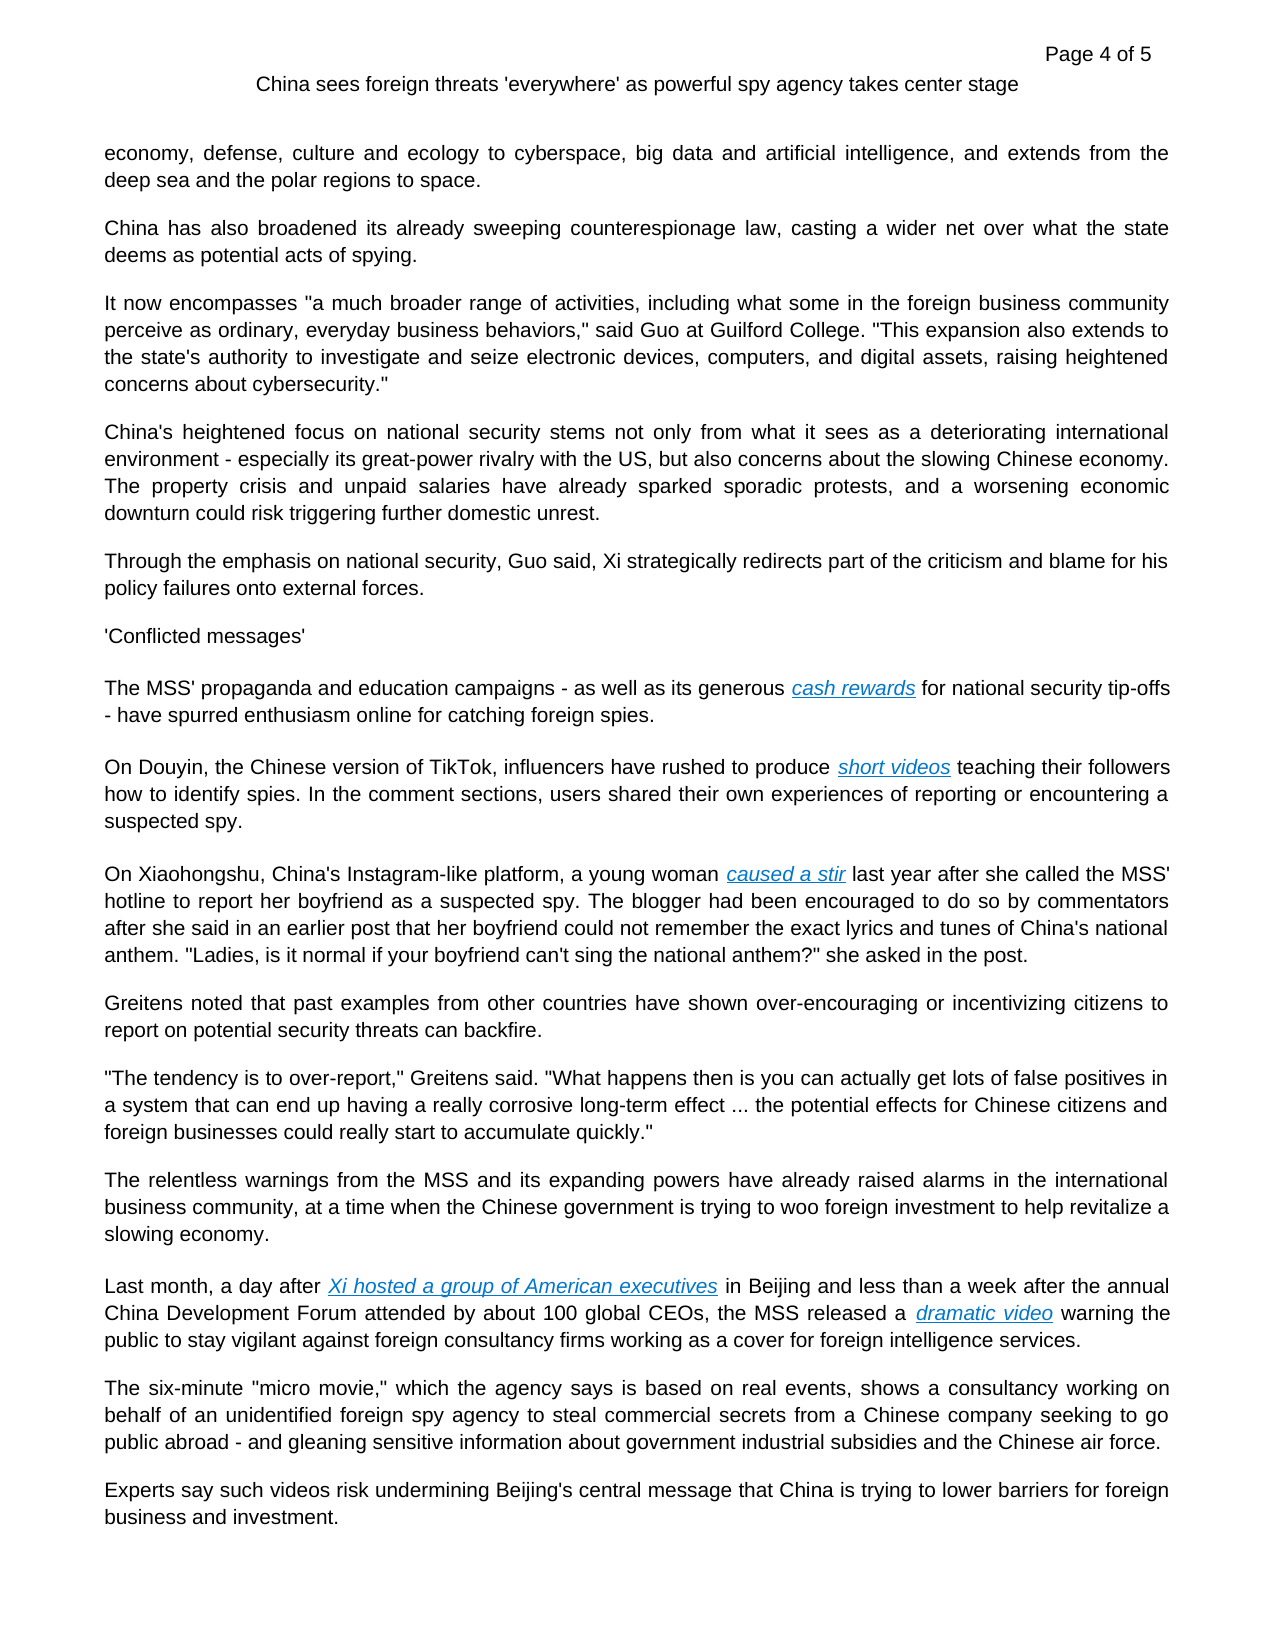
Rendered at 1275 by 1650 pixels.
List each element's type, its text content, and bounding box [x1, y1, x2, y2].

text On Douyin, the Chinese version of TikTok, influencers have rushed to produce short videos teaching their followers how to identify spies. In the comment sections, users shared their own experiences of reporting or encountering a suspected spy. [104, 752, 1171, 833]
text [104, 137, 1171, 192]
text 'Conflicted messages' [104, 621, 1171, 648]
text Experts say such videos risk undermining Beijing's central message that China is trying to lower barriers for foreign business and investment. [104, 1475, 1171, 1529]
text "The tendency is to over-report," Greitens said. "What happens then is you can actually get lots of false positives in a system that can end up having a really corrosive long-term effect ... the potential effects for Chinese citizens and foreign businesses could really start to accumulate quickly." [104, 1062, 1171, 1144]
text The MSS' propaganda and education campaigns - as well as its generous cash rewards for national security tip-offs - have spurred enthusiasm online for catching foreign spies. [104, 673, 1171, 727]
text China has also broadened its already sweeping counterespionage law, casting a wider net over what the state deems as potential acts of spying. [104, 212, 1171, 267]
text China's heightened focus on national security stems not only from what it sees as a deteriorating international environment - especially its great-power rivalry with the US, but also concerns about the slowing Chinese economy. The property crisis and unpaid salaries have already sparked sporadic protests, and a worsening economic downturn could risk triggering further domestic unrest. [104, 417, 1171, 525]
text Through the emphasis on national security, Guo said, Xi strategically redirects part of the criticism and blame for his policy failures onto external forces. [104, 546, 1171, 600]
text The relentless warnings from the MSS and its expanding powers have already raised alarms in the international business community, at a time when the Chinese government is trying to woo foreign investment to help revitalize a slowing economy. [104, 1164, 1171, 1246]
text The six-minute "micro movie," which the agency says is based on real events, shows a consultancy working on behalf of an unidentified foreign spy agency to steal commercial secrets from a Chinese company seeking to go public abroad - and gleaning sensitive information about government industrial subsidies and the Chinese air force. [104, 1373, 1171, 1454]
text On Xiaohongshu, China's Instagram-like platform, a young woman caused a stir last year after she called the MSS' hotline to report her boyfriend as a suspected spy. The blogger had been encouraged to do so by commentators after she said in an earlier post that her boyfriend could not remember the exact lyrics and tunes of China's national anthem. "Ladies, is it normal if your boyfriend can't sing the national anthem?" she asked in the post. [104, 858, 1171, 967]
text It now encompasses "a much broader range of activities, including what some in the foreign business community perceive as ordinary, everyday business behaviors," said Guo at Guilford College. "This expansion also extends to the state's authority to investigate and seize electronic devices, computers, and digital assets, raising heightened concerns about cybersecurity." [104, 287, 1171, 396]
text Greitens noted that past examples from other countries have shown over-encouraging or incentivizing citizens to report on potential security threats can backfire. [104, 987, 1171, 1042]
text Last month, a day after Xi hosted a group of American executives in Beijing and less than a week after the annual China Development Forum attended by about 100 global CEOs, the MSS released a dramatic video warning the public to stay vigilant against foreign consultancy firms working as a cover for foreign intelligence services. [104, 1271, 1171, 1352]
